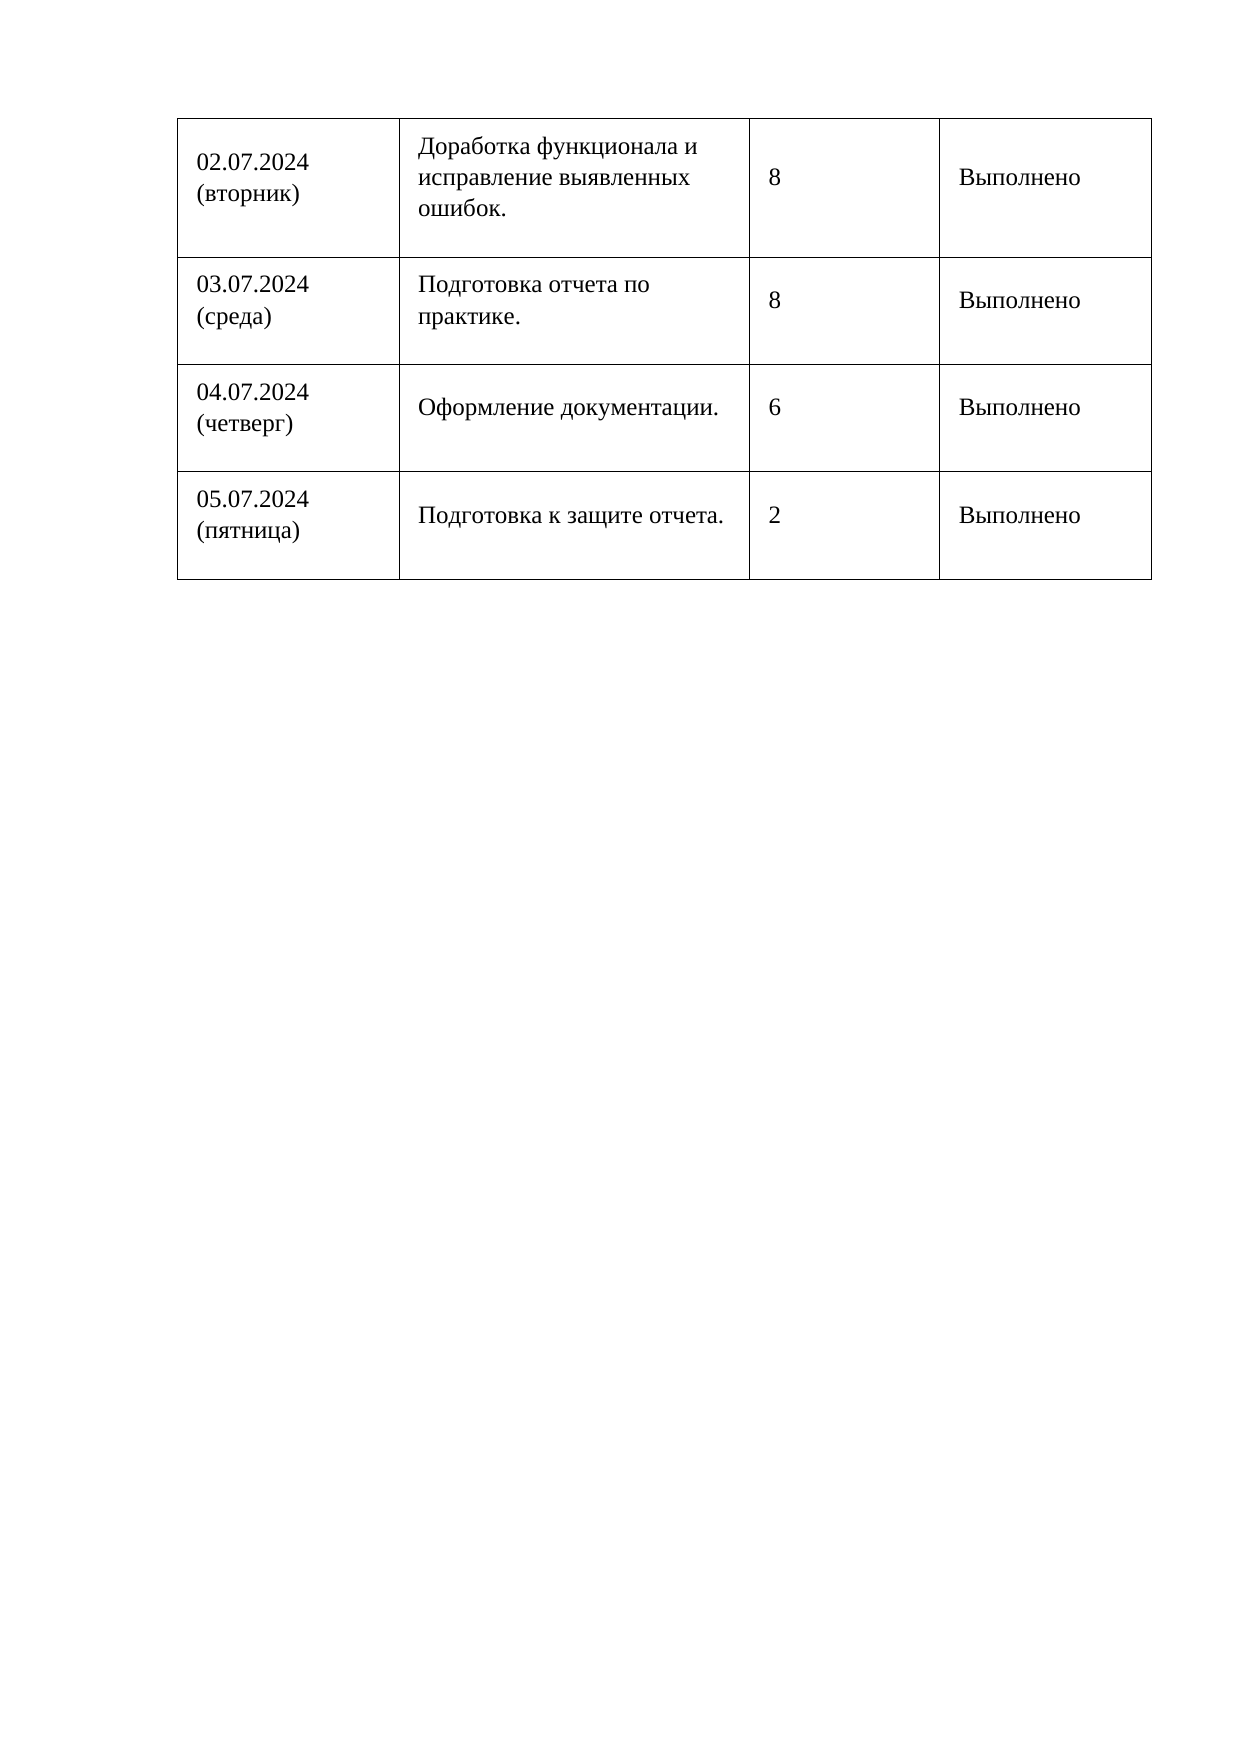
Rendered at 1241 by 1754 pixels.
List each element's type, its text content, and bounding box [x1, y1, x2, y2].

table_cell Оформление документации. [400, 365, 749, 471]
table_cell Выполнено [940, 365, 1151, 471]
table_cell 02.07.2024 (вторник) [178, 119, 399, 257]
table_cell Доработка функционала и исправление выявленных ошибок. [400, 119, 749, 257]
table_cell 8 [750, 258, 939, 364]
table_cell 03.07.2024 (среда) [178, 258, 399, 364]
table_cell 2 [750, 472, 939, 578]
table_cell Подготовка к защите отчета. [400, 472, 749, 578]
table_cell Выполнено [940, 258, 1151, 364]
table_cell Выполнено [940, 119, 1151, 257]
table_cell 6 [750, 365, 939, 471]
table_cell 05.07.2024 (пятница) [178, 472, 399, 578]
table_cell Подготовка отчета по практике. [400, 258, 749, 364]
table_cell Выполнено [940, 472, 1151, 578]
table_cell 04.07.2024 (четверг) [178, 365, 399, 471]
table_cell 8 [750, 119, 939, 257]
